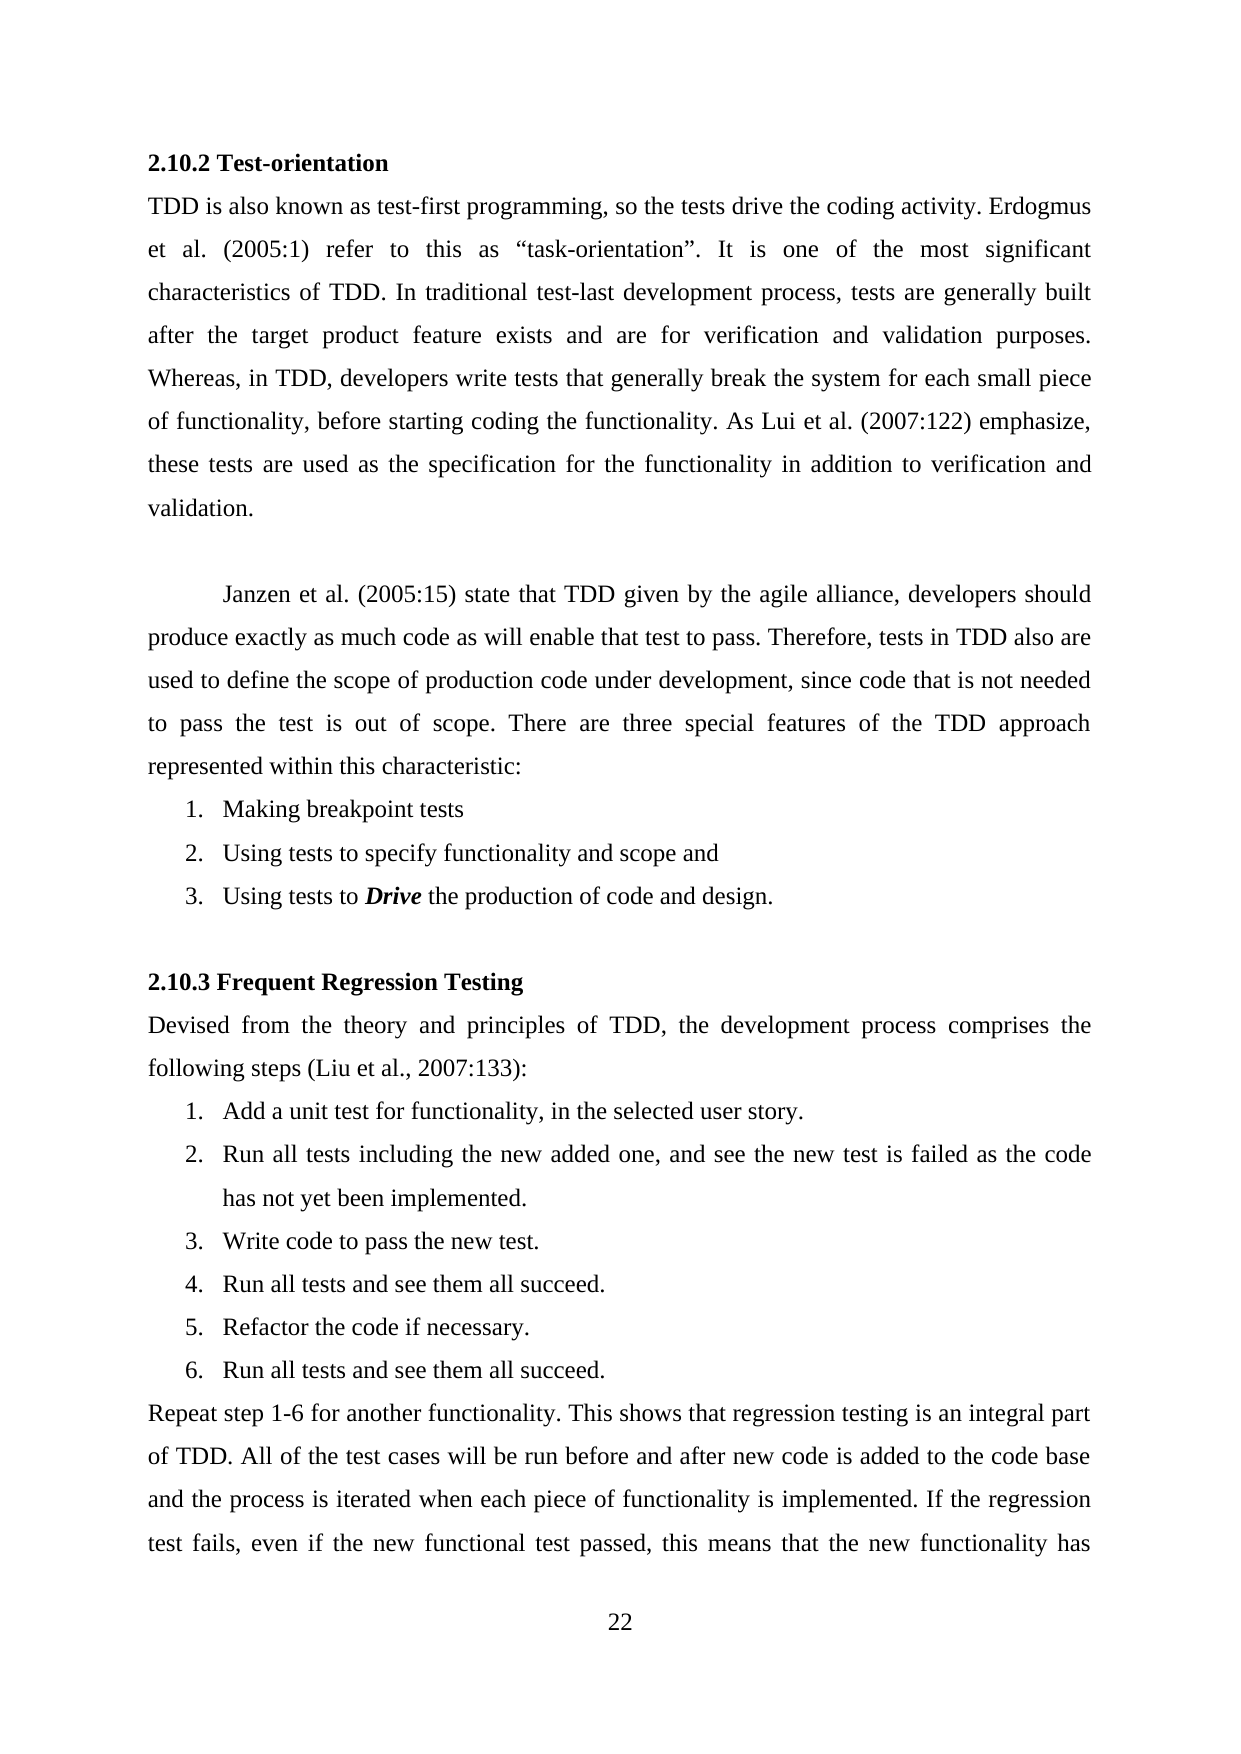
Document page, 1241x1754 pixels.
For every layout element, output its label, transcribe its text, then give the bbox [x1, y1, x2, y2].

text TDD is also known as test-first programming, so the tests drive the coding activity. Erdogmus et al. (2005:1) refer to this as “task-orientation”. It is one of the most significant characteristics of TDD. In traditional test-last development process, tests are generally built after the target product feature exists and are for verification and validation purposes. Whereas, in TDD, developers write tests that generally break the system for each small piece of functionality, before starting coding the functionality. As Lui et al. (2007:122) emphasize, these tests are used as the specification for the functionality in addition to verification and validation. [148, 191, 1092, 521]
subtitle Run all tests and see them all succeed. [185, 1269, 1092, 1298]
subtitle Using tests to specify functionality and scope and [185, 838, 1092, 866]
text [148, 1398, 1092, 1556]
subtitle Using tests to Drive the production of code and design. [185, 881, 1092, 909]
subtitle 2.10.2 Test-orientation [148, 148, 1092, 176]
subtitle Write code to pass the new test. [185, 1226, 1092, 1254]
subtitle Run all tests and see them all succeed. [185, 1355, 1092, 1384]
text Devised from the theory and principles of TDD, the development process comprises the following steps (Liu et al., 2007:133): [148, 1010, 1092, 1082]
text Janzen et al. (2005:15) state that TDD given by the agile alliance, developers should produce exactly as much code as will enable that test to pass. Therefore, tests in TDD also are used to define the scope of production code under development, since code that is not needed to pass the test is out of scope. There are three special features of the TDD approach represented within this characteristic: [148, 579, 1092, 780]
subtitle Making breakpoint tests [185, 794, 1092, 823]
subtitle Run all tests including the new added one, and see the new test is failed as the code has not yet been implemented. [185, 1139, 1092, 1211]
subtitle 2.10.3 Frequent Regression Testing [148, 967, 1092, 996]
subtitle Add a unit test for functionality, in the selected user story. [185, 1096, 1092, 1125]
subtitle Refactor the code if necessary. [185, 1312, 1092, 1341]
